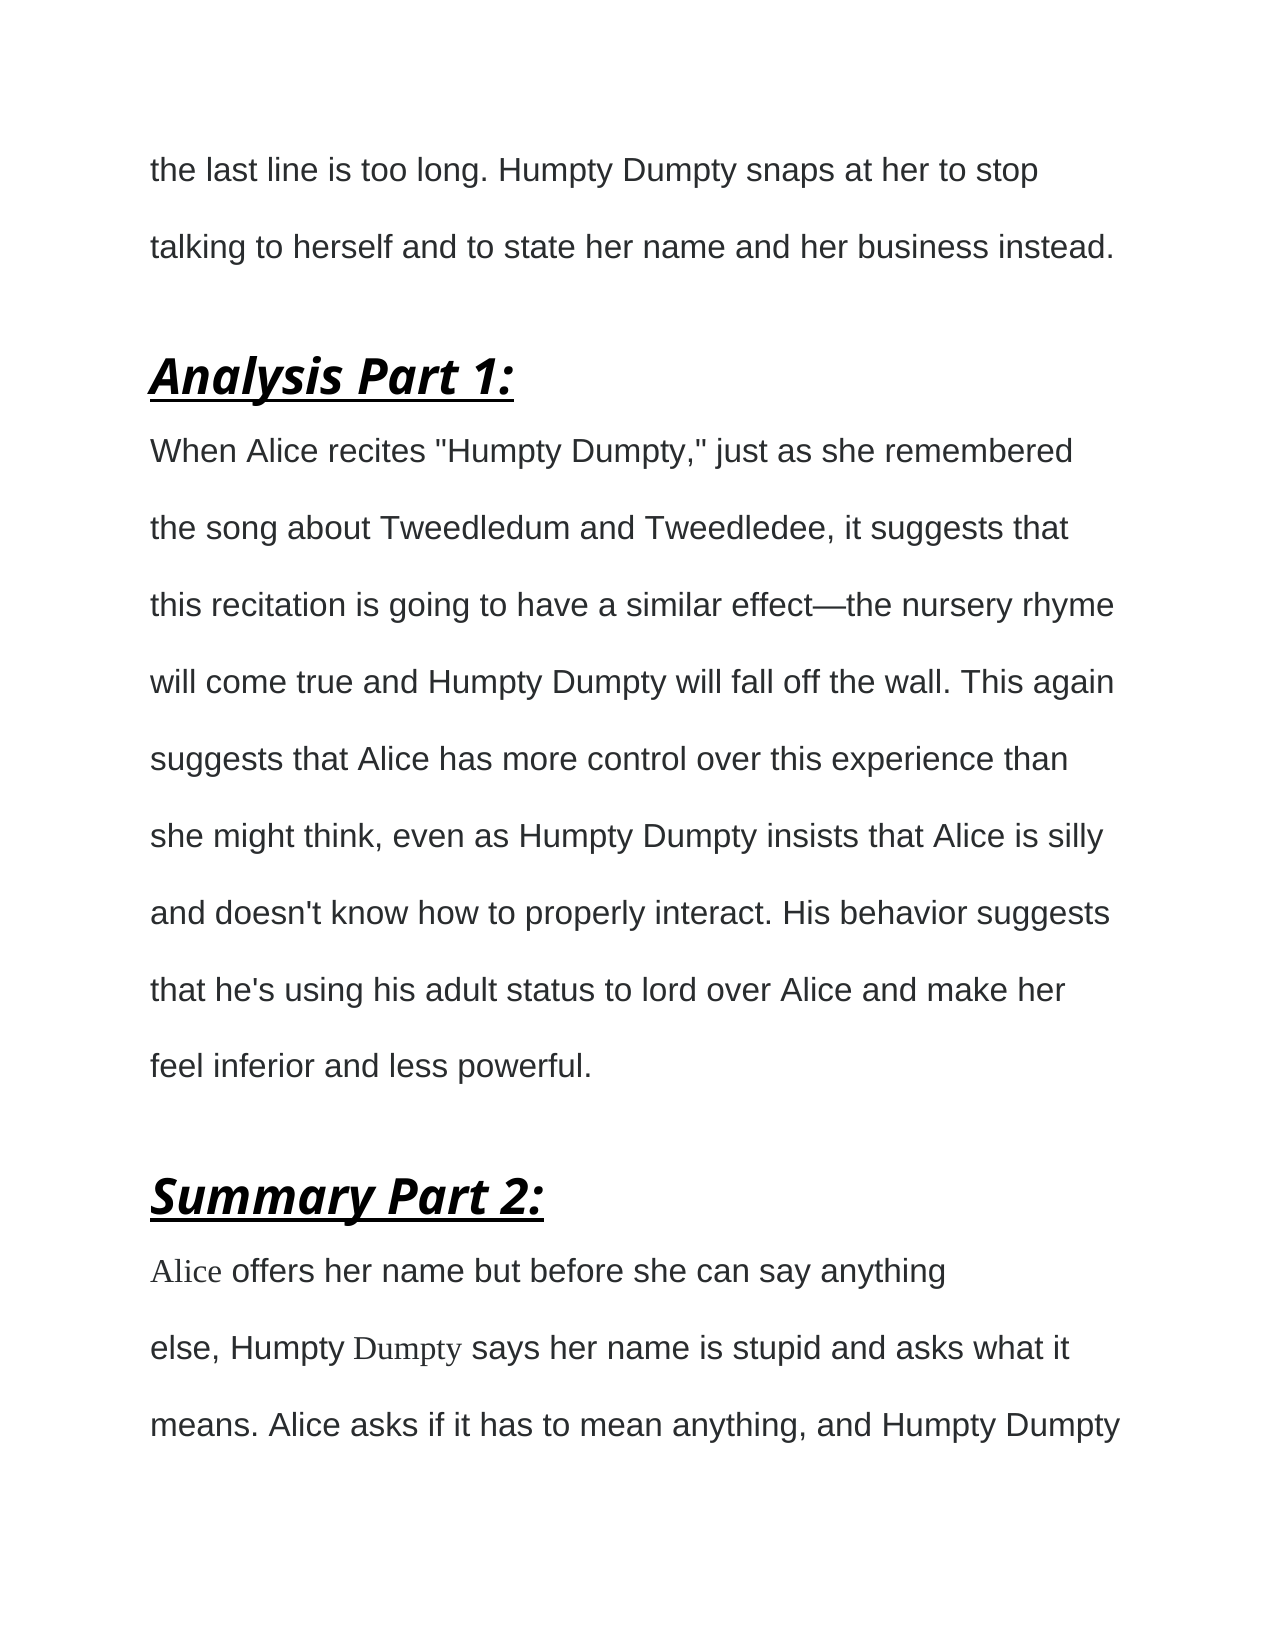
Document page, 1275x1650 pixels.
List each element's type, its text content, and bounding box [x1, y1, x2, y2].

text Summary Part 2: [150, 1161, 1125, 1229]
text When Alice recites "Humpty Dumpty," just as she remembered the song about Tweedledum and Tweedledee, it suggests that this recitation is going to have a similar effect—the nursery rhyme will come true and Humpty Dumpty will fall off the wall. This again suggests that Alice has more control over this experience than she might think, even as Humpty Dumpty insists that Alice is silly and doesn't know how to properly interact. His behavior suggests that he's using his adult status to lord over Alice and make her feel inferior and less powerful. [150, 431, 1125, 1085]
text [150, 1251, 1125, 1443]
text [150, 150, 1125, 265]
text Analysis Part 1: [150, 341, 1125, 409]
